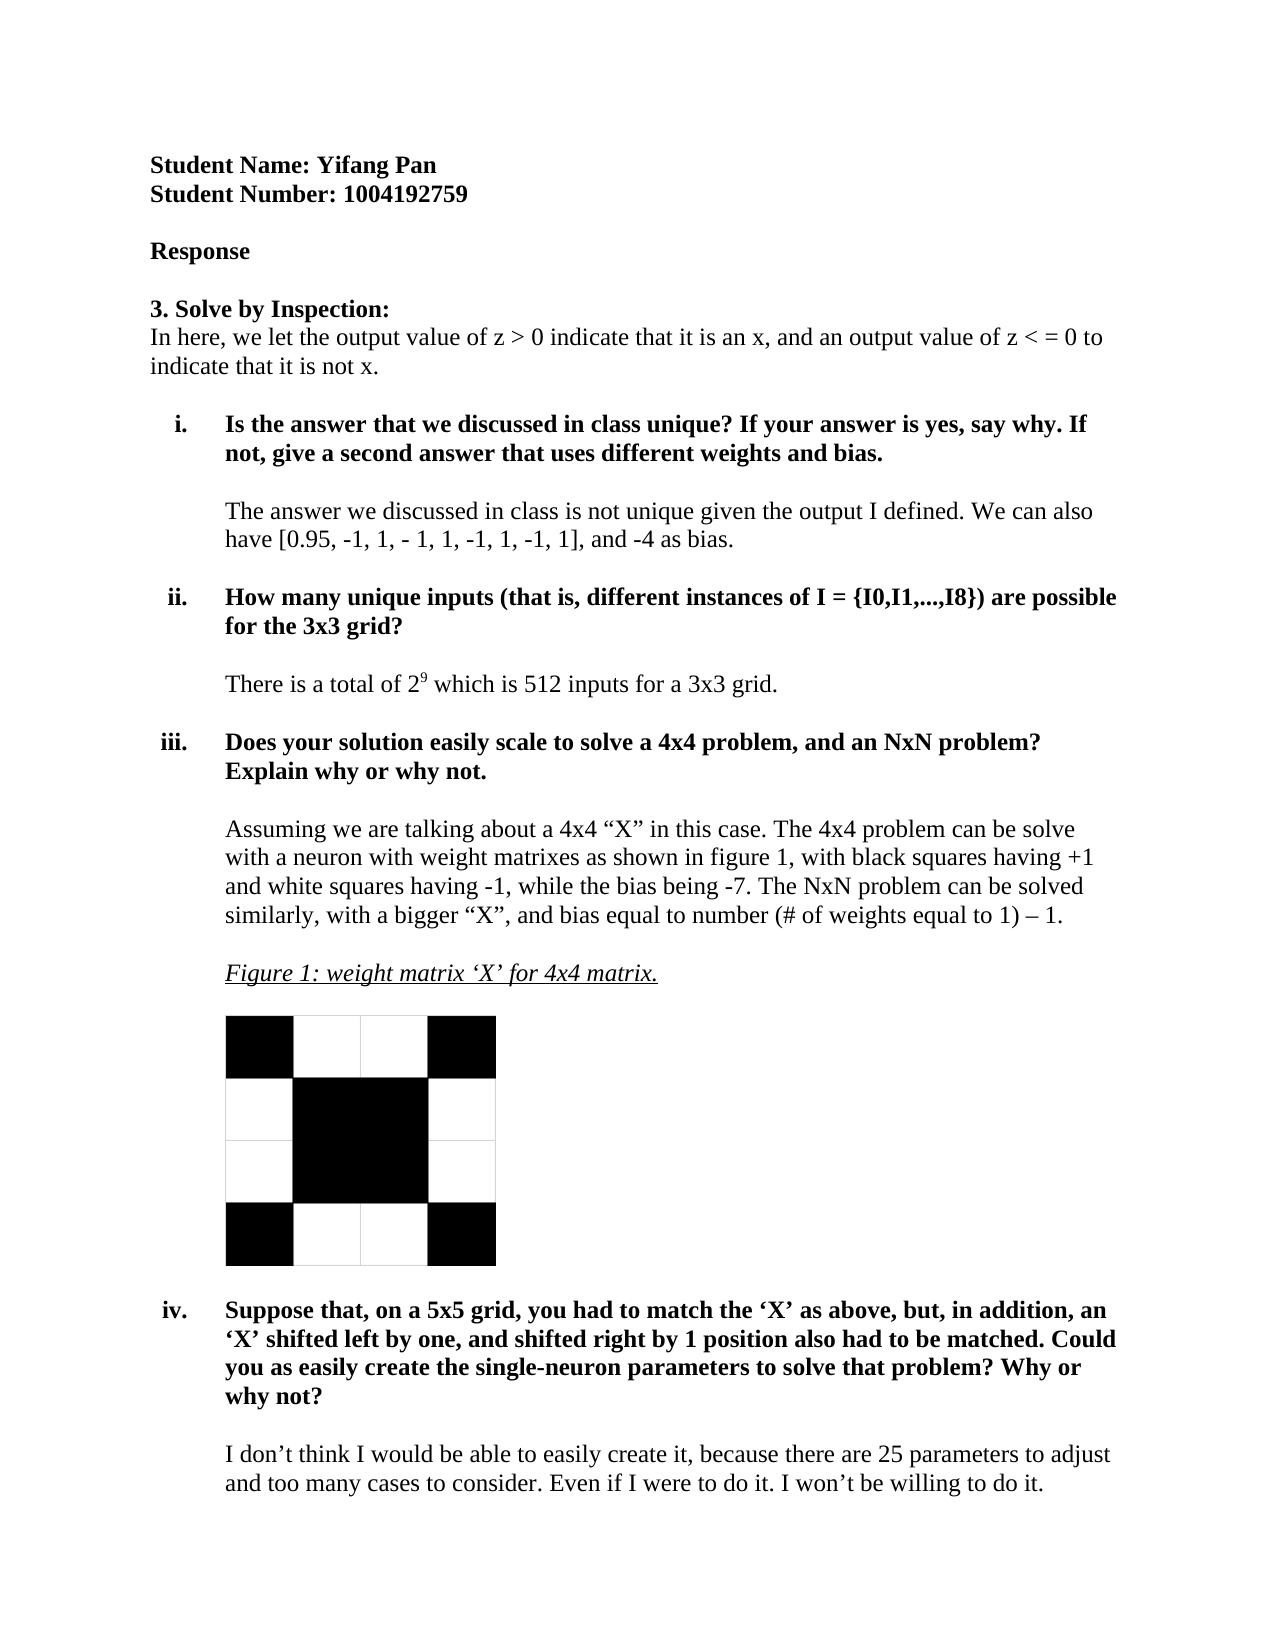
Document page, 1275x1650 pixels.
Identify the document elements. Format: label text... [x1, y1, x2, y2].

text Assuming we are talking about a 4x4 “X” in this case. The 4x4 problem can be solve with a neuron with weight matrixes as shown in figure 1, with black squares having +1 and white squares having -1, while the bias being -7. The NxN problem can be solved similarly, with a bigger “X”, and bias equal to number (# of weights equal to 1) – 1. [225, 814, 1125, 929]
text In here, we let the output value of z > 0 indicate that it is an x, and an output value of z < = 0 to indicate that it is not x. [150, 322, 1125, 380]
picture [225, 1015, 496, 1266]
list Does your solution easily scale to solve a 4x4 problem, and an NxN problem? Explain why or why not. [187, 727, 1125, 784]
text Student Name: Yifang Pan [150, 150, 1125, 179]
text There is a total of 29 which is 512 inputs for a 3x3 grid. [225, 669, 1125, 698]
list How many unique inputs (that is, different instances of I = {I0,I1,...,I8}) are possible for the 3x3 grid? [187, 582, 1125, 640]
list Suppose that, on a 5x5 grid, you had to match the ‘X’ as above, but, in addition, an ‘X’ shifted left by one, and shifted right by 1 position also had to be matched. Could you as easily create the single-neuron parameters to solve that problem? Why or why not? [187, 1295, 1125, 1410]
text Figure 1: weight matrix ‘X’ for 4x4 matrix. [225, 958, 1125, 987]
list Is the answer that we discussed in class unique? If your answer is yes, say why. If not, give a second answer that uses different weights and bias. [187, 409, 1125, 467]
text The answer we discussed in class is not unique given the output I defined. We can also have [0.95, -1, 1, - 1, 1, -1, 1, -1, 1], and -4 as bias. [225, 496, 1125, 553]
text Student Number: 1004192759 [150, 179, 1125, 207]
text Response [150, 236, 1125, 265]
text 3. Solve by Inspection: [150, 294, 1125, 322]
text I don’t think I would be able to easily create it, because there are 25 parameters to adjust and too many cases to consider. Even if I were to do it. I won’t be willing to do it. [225, 1439, 1125, 1497]
